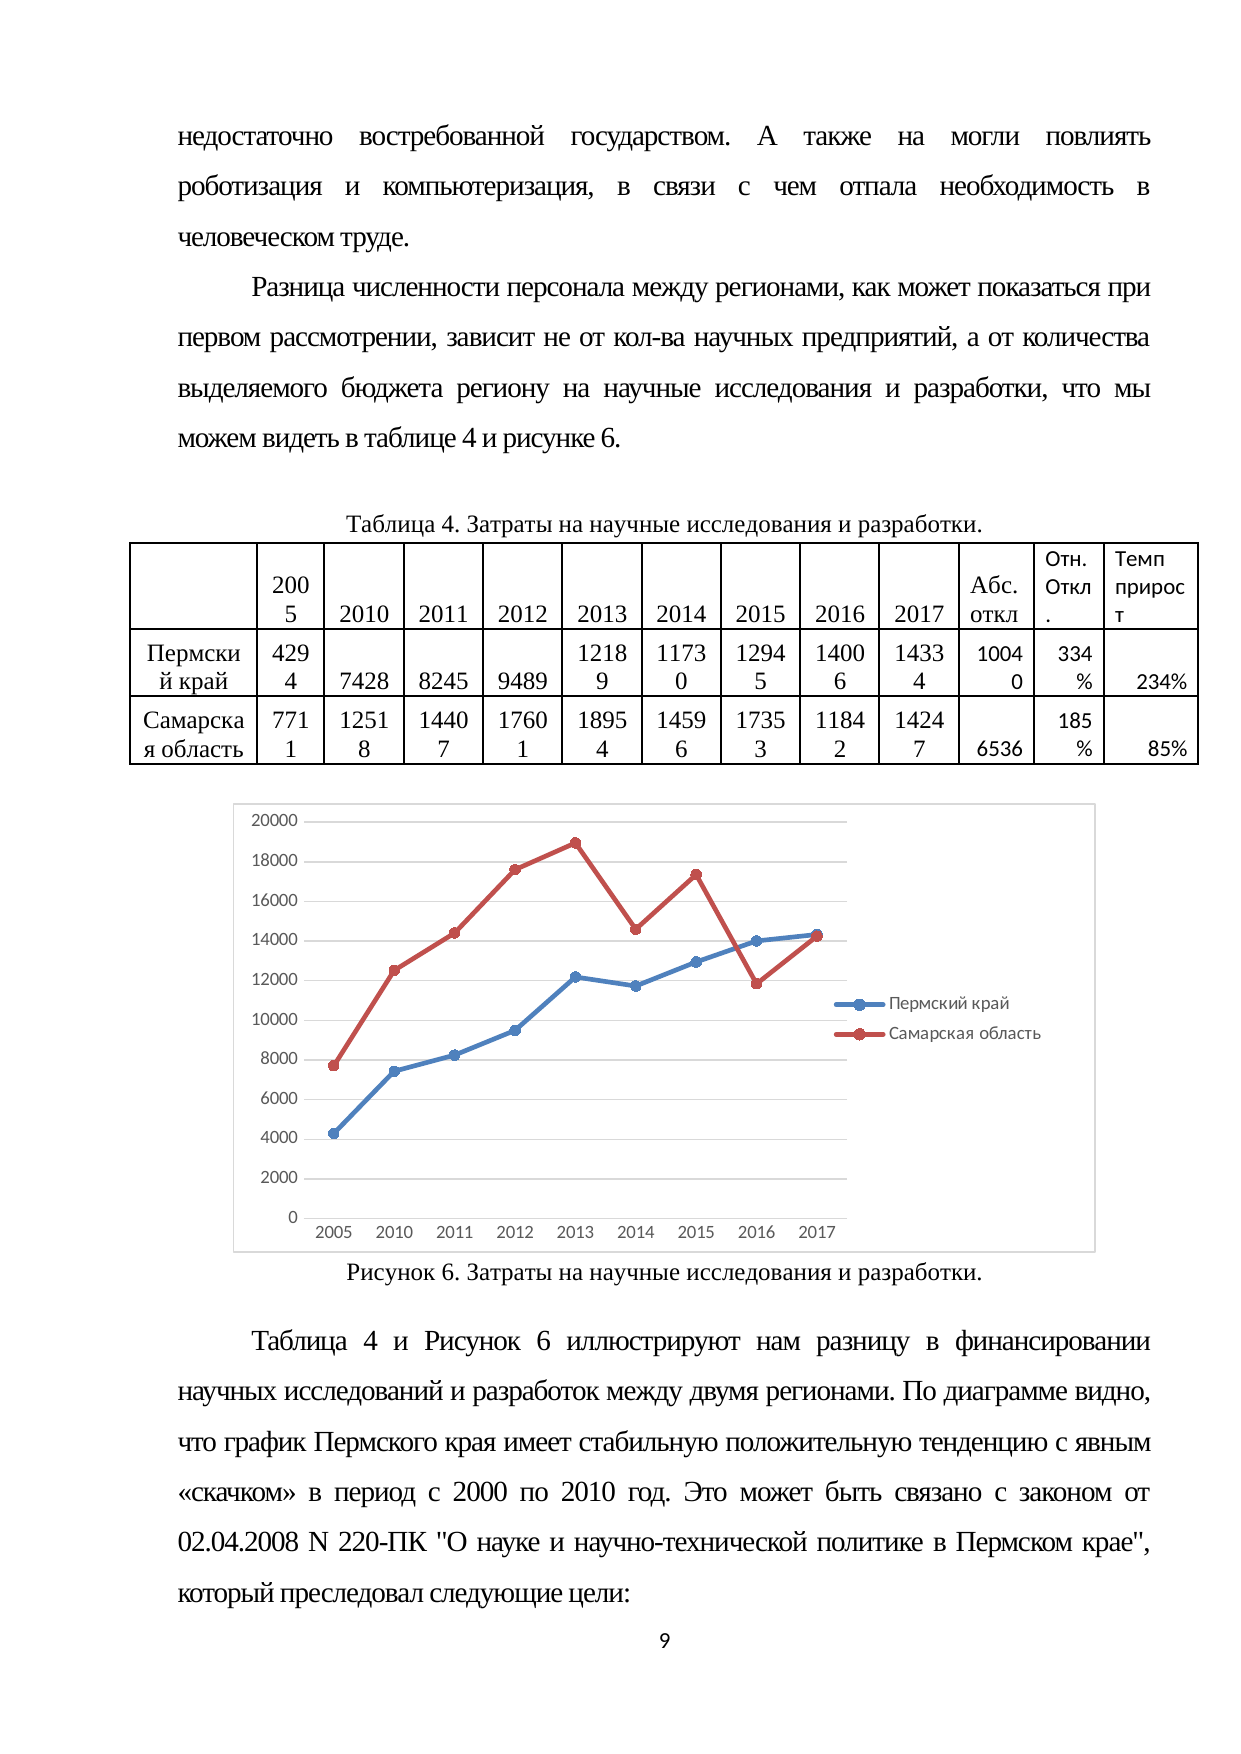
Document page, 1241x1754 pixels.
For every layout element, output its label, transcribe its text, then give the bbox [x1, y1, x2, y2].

table_cell 14247 [880, 697, 958, 762]
title Таблица 4 и Рисунок 6 иллюстрируют нам разницу в финансировании научных исследований и разработок между двумя регионами. По диаграмме видно, что график Пермского края имеет стабильную положительную тенденцию с явным «скачком» в период с 2000 по 2010 год. Это может быть связано с законом от 02.04.2008 N 220-ПК "О науке и научно-технической политике в Пермском крае", который преследовал следующие цели: [177, 1323, 1152, 1608]
table_cell 12945 [722, 630, 799, 695]
table_cell 14006 [801, 630, 878, 695]
table_header 2010 [325, 544, 403, 628]
table_cell 11842 [801, 697, 878, 762]
text Таблица 4. Затраты на научные исследования и разработки. [177, 509, 1152, 538]
table_cell 11730 [643, 630, 720, 695]
table_header 2017 [880, 544, 958, 628]
table_header 2012 [484, 544, 561, 628]
table_cell 6536 [960, 697, 1033, 762]
table_cell Самарская область [131, 697, 256, 762]
table_header Отн. Откл. [1035, 544, 1103, 628]
table_cell 12518 [325, 697, 403, 762]
table_cell 8245 [405, 630, 482, 695]
table_cell 334% [1035, 630, 1103, 695]
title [177, 118, 1152, 252]
table_header [131, 544, 256, 628]
table_cell 85% [1105, 697, 1197, 762]
table_header Абс. откл [960, 544, 1033, 628]
table_cell 17353 [722, 697, 799, 762]
table_header 2014 [643, 544, 720, 628]
text Рисунок 6. Затраты на научные исследования и разработки. [177, 1257, 1152, 1286]
table_cell 14596 [643, 697, 720, 762]
table_cell Пермский край [131, 630, 256, 695]
table_header 2011 [405, 544, 482, 628]
table_cell 9489 [484, 630, 561, 695]
title Разница численности персонала между регионами, как может показаться при первом рассмотрении, зависит не от кол-ва научных предприятий, а от количества выделяемого бюджета региону на научные исследования и разработки, что мы можем видеть в таблице 4 и рисунке 6. [177, 269, 1152, 453]
table_cell 10040 [960, 630, 1033, 695]
table_header 2015 [722, 544, 799, 628]
table_cell 14334 [880, 630, 958, 695]
table_cell 4294 [258, 630, 323, 695]
table_header 2016 [801, 544, 878, 628]
table_header 2013 [563, 544, 641, 628]
table_header Темп прирост [1105, 544, 1197, 628]
table_cell 14407 [405, 697, 482, 762]
table_cell 17601 [484, 697, 561, 762]
table_cell 7428 [325, 630, 403, 695]
table_cell 12189 [563, 630, 641, 695]
table_cell 185% [1035, 697, 1103, 762]
table_cell 18954 [563, 697, 641, 762]
table_cell 234% [1105, 630, 1197, 695]
table_header 2005 [258, 544, 323, 628]
table_cell 7711 [258, 697, 323, 762]
